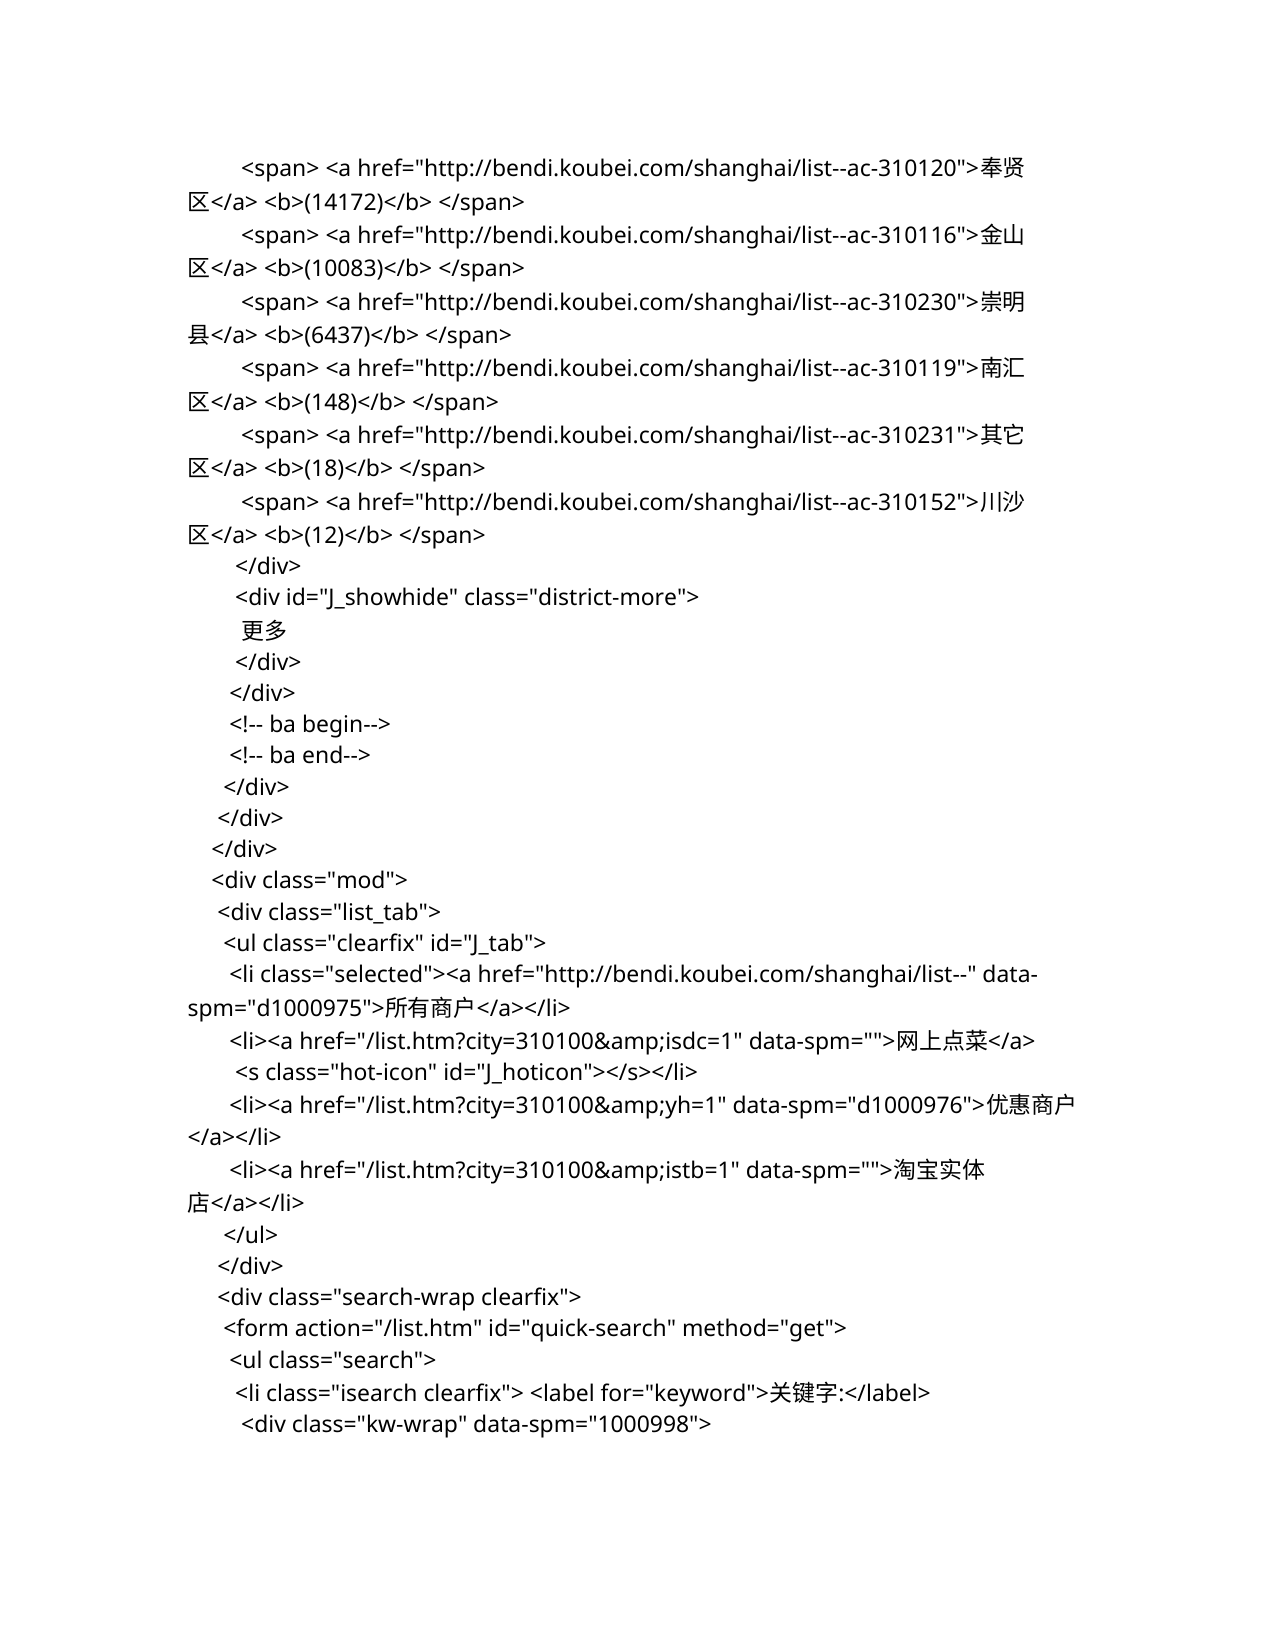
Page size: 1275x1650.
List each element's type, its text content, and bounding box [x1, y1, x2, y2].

text </div> [187, 833, 1087, 864]
text </ul> [187, 1219, 1087, 1250]
text <div class="mod"> [187, 864, 1087, 896]
text <div id="J_showhide" class="district-more"> [187, 581, 1087, 612]
text <form action="/list.htm" id="quick-search" method="get"> [187, 1312, 1087, 1344]
text <span> <a href="http://bendi.koubei.com/shanghai/list--ac-310152">川沙区</a> <b>(12)</b> </span> [187, 483, 1087, 550]
text <li><a href="/list.htm?city=310100&amp;yh=1" data-spm="d1000976">优惠商户</a></li> [187, 1087, 1087, 1152]
text <li class="isearch clearfix"> <label for="keyword">关键字:</label> [187, 1375, 1087, 1408]
text <!-- ba begin--> [187, 708, 1087, 739]
text <div class="search-wrap clearfix"> [187, 1281, 1087, 1312]
text <span> <a href="http://bendi.koubei.com/shanghai/list--ac-310120">奉贤区</a> <b>(14172)</b> </span> [187, 150, 1087, 217]
text </div> [187, 802, 1087, 833]
text <li><a href="/list.htm?city=310100&amp;istb=1" data-spm="">淘宝实体店</a></li> [187, 1152, 1087, 1219]
text <ul class="search"> [187, 1344, 1087, 1375]
text </div> [187, 771, 1087, 802]
text <ul class="clearfix" id="J_tab"> [187, 927, 1087, 958]
text <span> <a href="http://bendi.koubei.com/shanghai/list--ac-310116">金山区</a> <b>(10083)</b> </span> [187, 217, 1087, 283]
text </div> [187, 1250, 1087, 1281]
text <div class="kw-wrap" data-spm="1000998"> [187, 1408, 1087, 1439]
text <!-- ba end--> [187, 739, 1087, 771]
text 更多 [187, 612, 1087, 646]
text </div> [187, 646, 1087, 677]
text <span> <a href="http://bendi.koubei.com/shanghai/list--ac-310231">其它区</a> <b>(18)</b> </span> [187, 417, 1087, 483]
text <span> <a href="http://bendi.koubei.com/shanghai/list--ac-310119">南汇区</a> <b>(148)</b> </span> [187, 350, 1087, 417]
text <s class="hot-icon" id="J_hoticon"></s></li> [187, 1056, 1087, 1087]
text <li><a href="/list.htm?city=310100&amp;isdc=1" data-spm="">网上点菜</a> [187, 1023, 1087, 1056]
text <span> <a href="http://bendi.koubei.com/shanghai/list--ac-310230">崇明县</a> <b>(6437)</b> </span> [187, 283, 1087, 350]
text <li class="selected"><a href="http://bendi.koubei.com/shanghai/list--" data-spm="d1000975">所有商户</a></li> [187, 958, 1087, 1023]
text <div class="list_tab"> [187, 896, 1087, 927]
text </div> [187, 677, 1087, 708]
text </div> [187, 550, 1087, 581]
